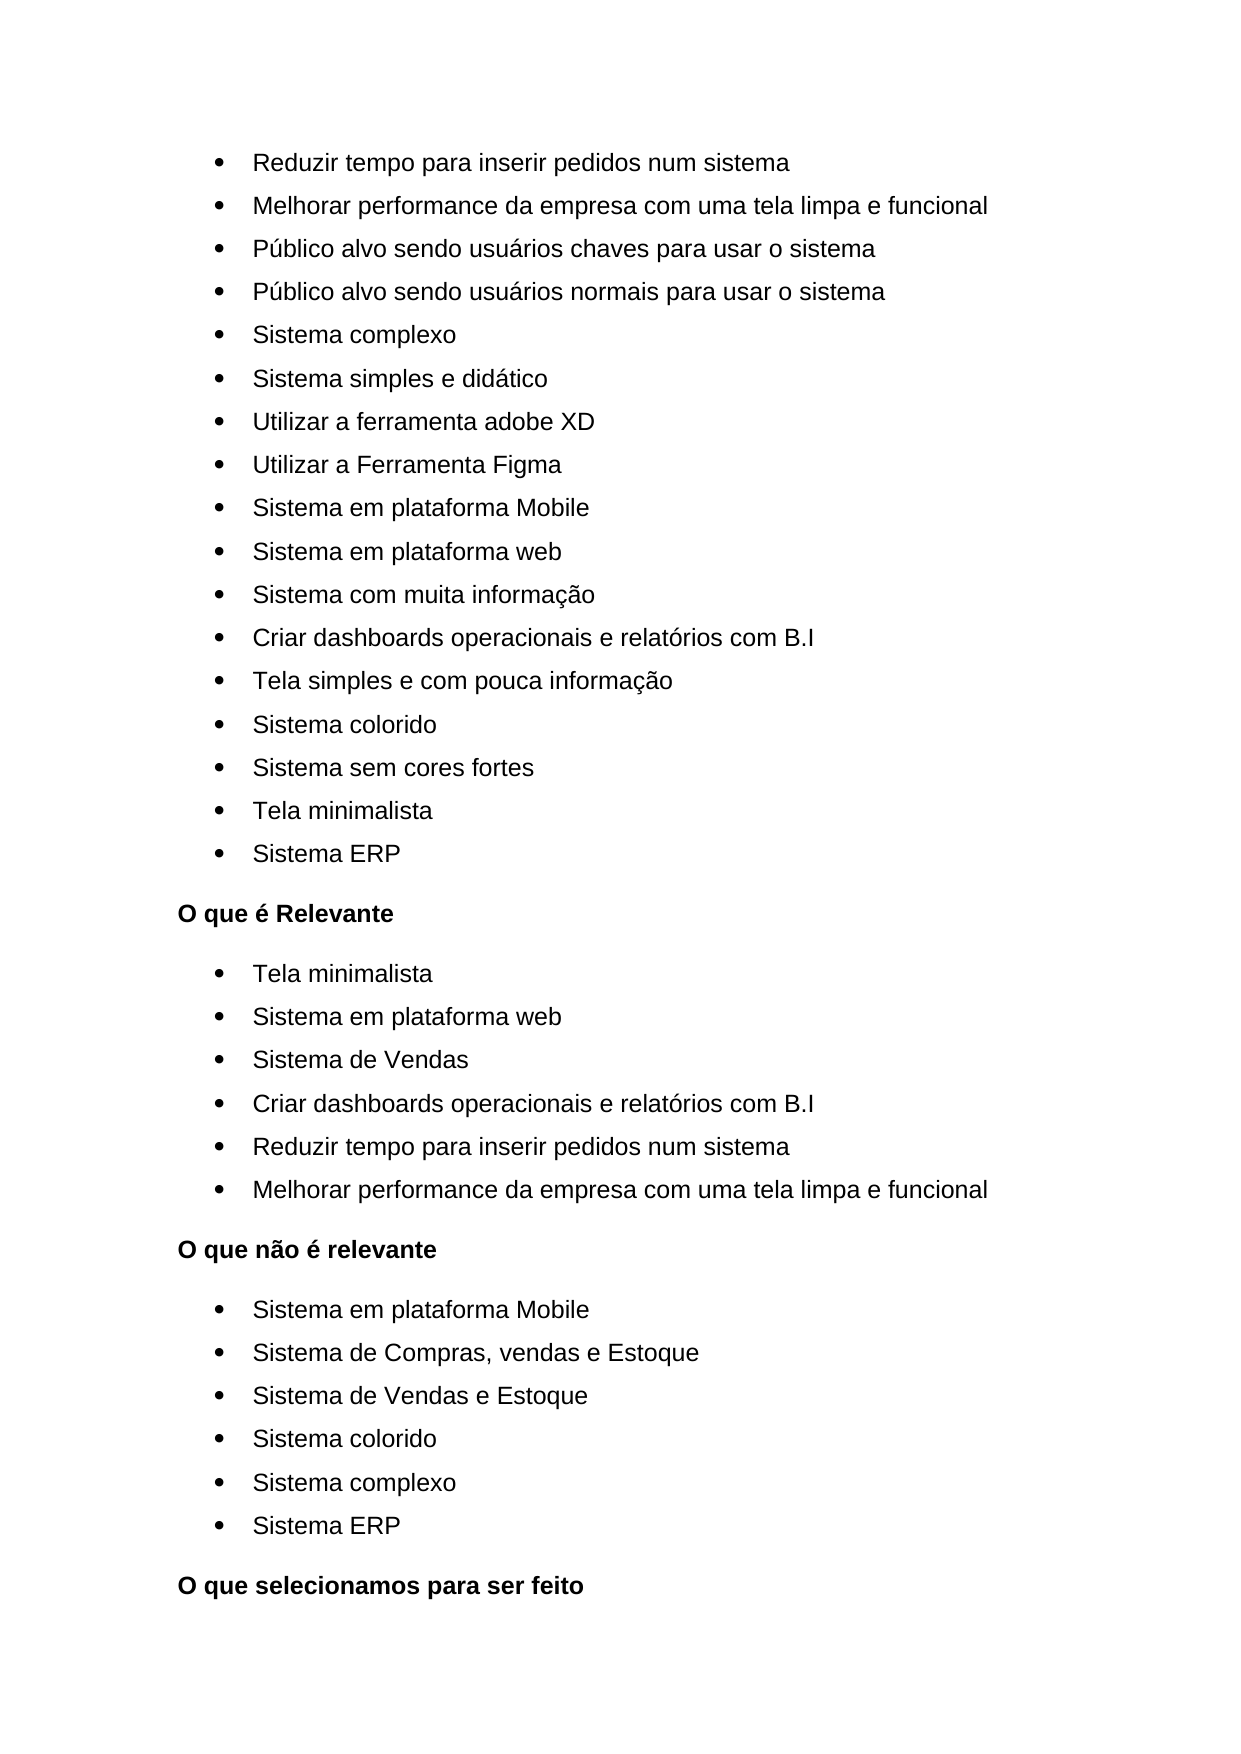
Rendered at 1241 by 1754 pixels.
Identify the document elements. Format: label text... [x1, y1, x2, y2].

list Sistema em plataforma web [215, 1002, 1063, 1031]
list Sistema complexo [215, 321, 1063, 349]
list Tela simples e com pouca informação [215, 666, 1063, 695]
list Melhorar performance da empresa com uma tela limpa e funcional [215, 191, 1063, 220]
list Sistema sem cores fortes [215, 753, 1063, 782]
list Melhorar performance da empresa com uma tela limpa e funcional [215, 1175, 1063, 1204]
list Sistema ERP [215, 839, 1063, 868]
list Sistema ERP [215, 1511, 1063, 1540]
list Utilizar a ferramenta adobe XD [215, 407, 1063, 436]
list Sistema de Compras, vendas e Estoque [215, 1338, 1063, 1367]
list Sistema em plataforma Mobile [215, 493, 1063, 522]
text O que selecionamos para ser feito [177, 1571, 1063, 1599]
list Sistema simples e didático [215, 364, 1063, 393]
list Reduzir tempo para inserir pedidos num sistema [215, 148, 1063, 176]
list Sistema complexo [215, 1468, 1063, 1497]
list Utilizar a Ferramenta Figma [215, 450, 1063, 479]
list Criar dashboards operacionais e relatórios com B.I [215, 623, 1063, 652]
list Público alvo sendo usuários normais para usar o sistema [215, 277, 1063, 306]
list Tela minimalista [215, 959, 1063, 988]
text O que não é relevante [177, 1235, 1063, 1264]
list Sistema de Vendas [215, 1045, 1063, 1074]
list Sistema em plataforma web [215, 537, 1063, 566]
list Criar dashboards operacionais e relatórios com B.I [215, 1089, 1063, 1117]
text O que é Relevante [177, 899, 1063, 928]
list Reduzir tempo para inserir pedidos num sistema [215, 1132, 1063, 1161]
list Público alvo sendo usuários chaves para usar o sistema [215, 234, 1063, 263]
list Sistema colorido [215, 709, 1063, 738]
list Tela minimalista [215, 796, 1063, 825]
list Sistema de Vendas e Estoque [215, 1381, 1063, 1410]
list Sistema colorido [215, 1424, 1063, 1453]
list Sistema em plataforma Mobile [215, 1295, 1063, 1324]
list Sistema com muita informação [215, 580, 1063, 609]
